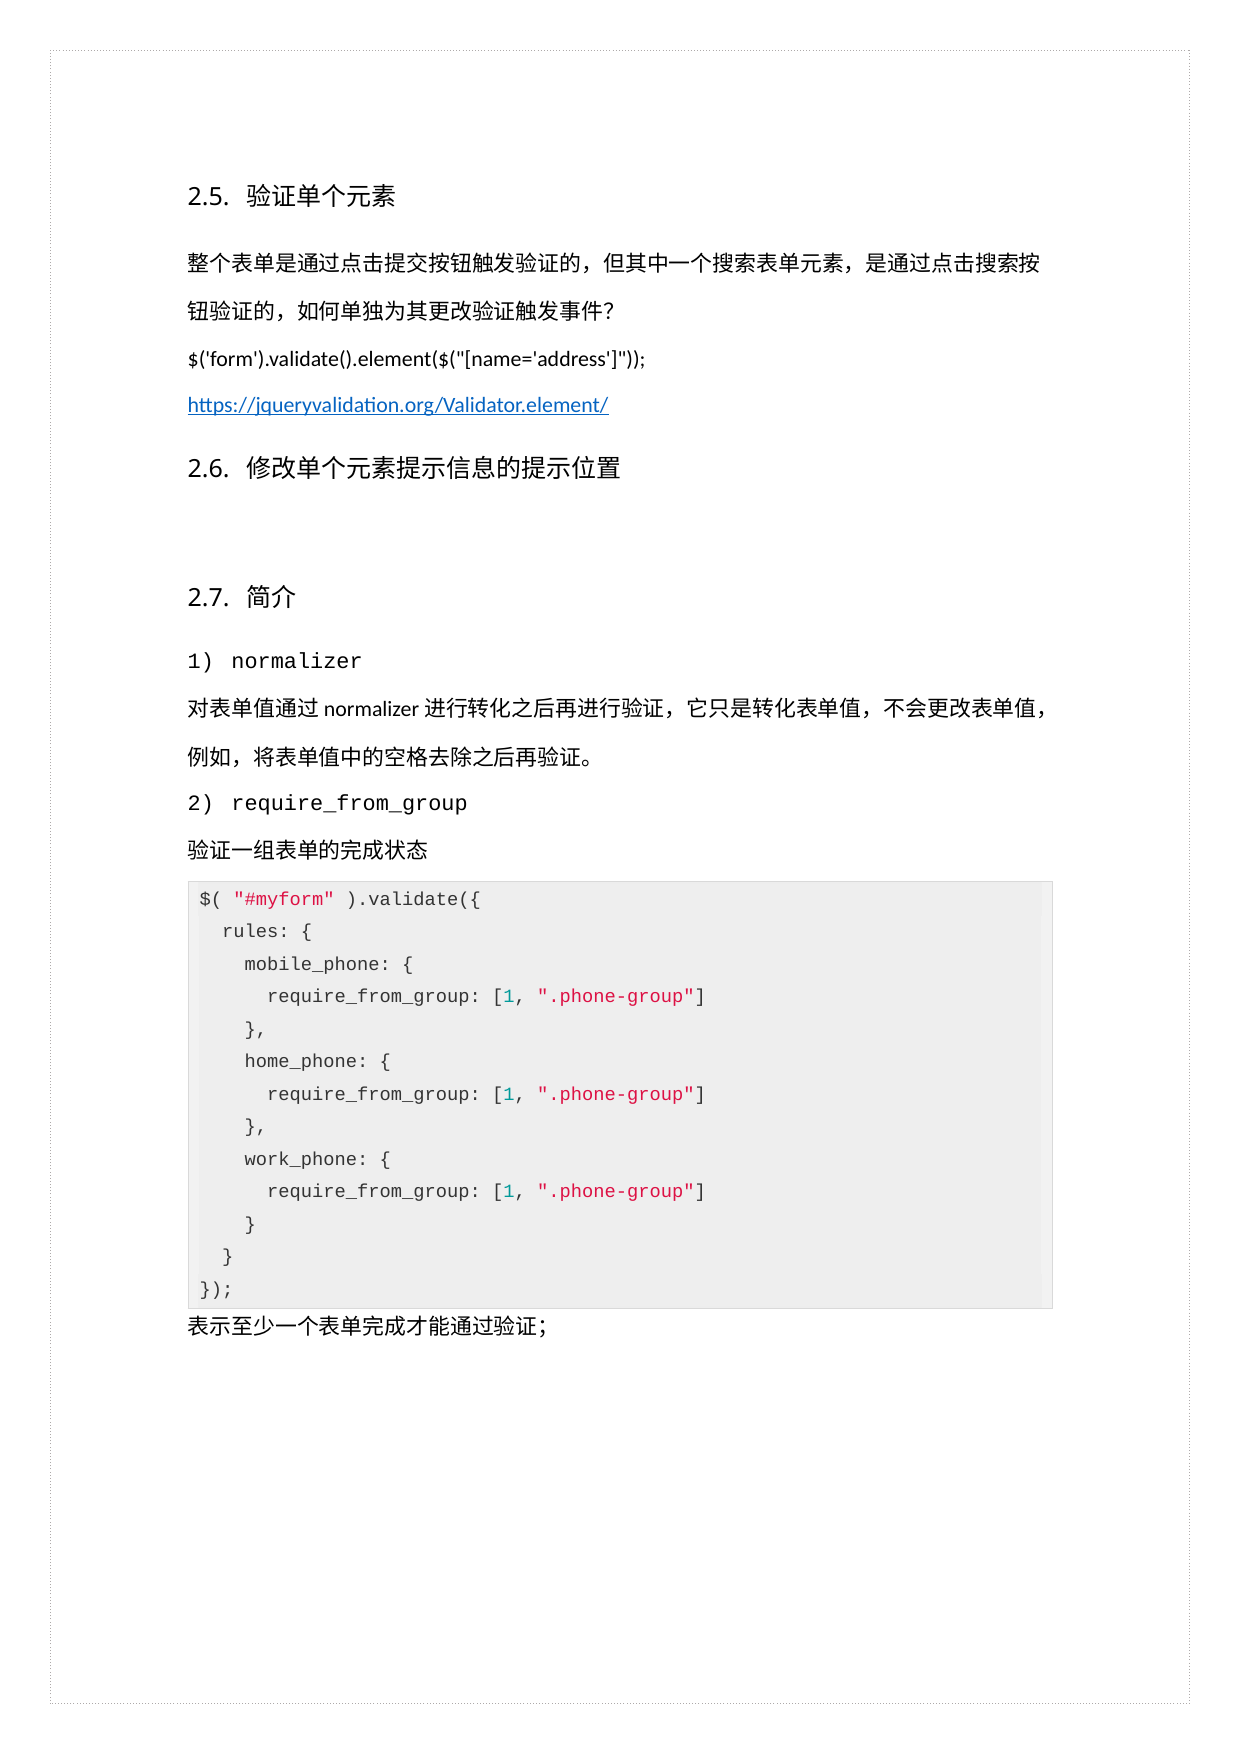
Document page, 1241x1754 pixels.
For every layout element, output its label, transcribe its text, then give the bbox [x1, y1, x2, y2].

text $('form').validate().element($("[name='address']")); [187, 342, 1053, 375]
subtitle 简介 [187, 563, 1053, 628]
list normalizer [187, 646, 1053, 678]
subtitle 修改单个元素提示信息的提示位置 [187, 434, 1053, 499]
text 对表单值通过 normalizer 进行转化之后再进行验证，它只是转化表单值，不会更改表单值，例如，将表单值中的空格去除之后再验证。 [187, 691, 1053, 772]
text https://jqueryvalidation.org/Validator.element/ [187, 388, 1053, 421]
text 表示至少一个表单完成才能通过验证； [187, 1309, 1053, 1341]
subtitle 验证单个元素 [187, 162, 1053, 227]
text 整个表单是通过点击提交按钮触发验证的，但其中一个搜索表单元素，是通过点击搜索按钮验证的，如何单独为其更改验证触发事件？ [187, 245, 1053, 326]
list require_from_group [187, 788, 1053, 820]
text 验证一组表单的完成状态 [187, 833, 1053, 865]
